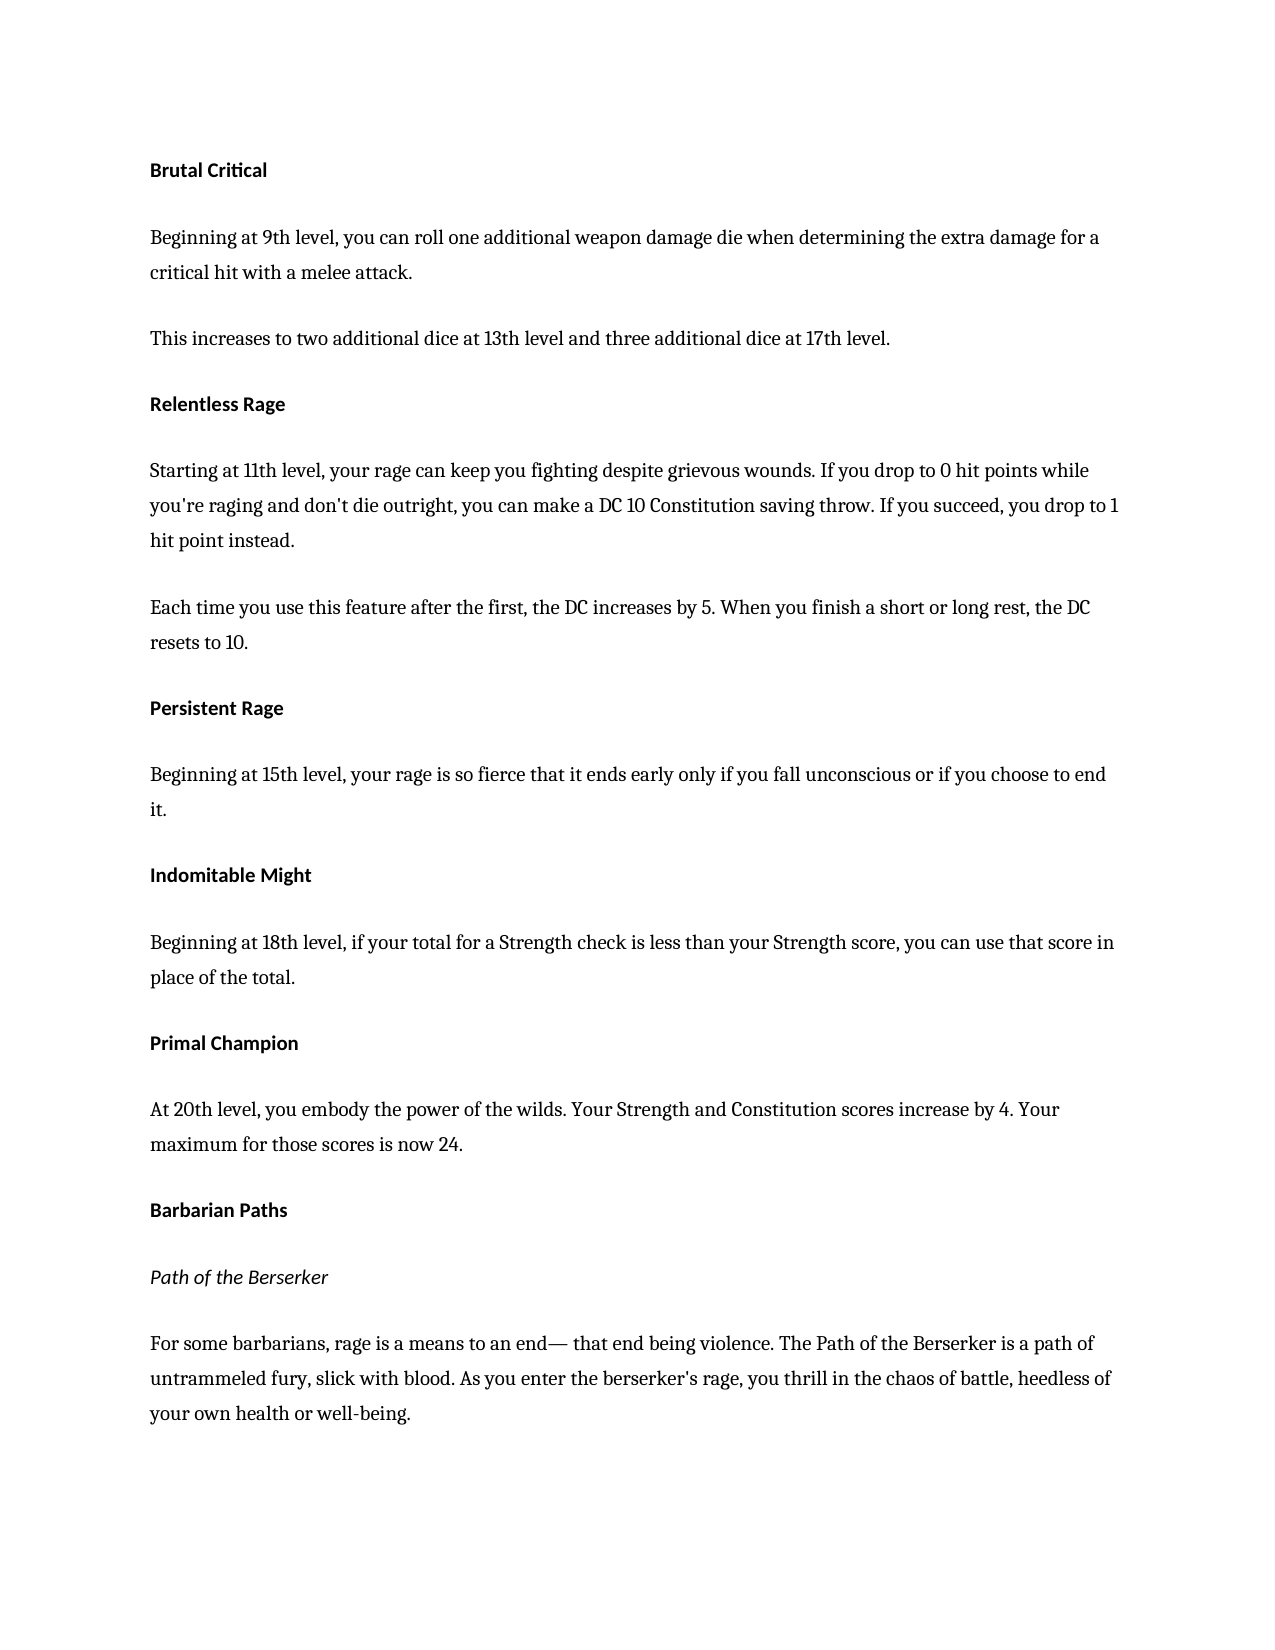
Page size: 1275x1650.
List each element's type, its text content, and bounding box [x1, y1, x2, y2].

text This increases to two additional dice at 13th level and three additional dice at 17th level. [150, 317, 1125, 352]
text Beginning at 18th level, if your total for a Strength check is less than your Strength score, you can use that score in place of the total. [150, 921, 1125, 991]
text Each time you use this feature after the first, the DC increases by 5. When you finish a short or long rest, the DC resets to 10. [150, 586, 1125, 656]
subtitle Persistent Rage [150, 687, 1125, 722]
subtitle Path of the Berserker [150, 1256, 1125, 1291]
text For some barbarians, rage is a means to an end— that end being violence. The Path of the Berserker is a path of untrammeled fury, slick with blood. As you enter the berserker's rage, you thrill in the chaos of battle, heedless of your own health or well-being. [150, 1322, 1125, 1427]
text At 20th level, you embody the power of the wilds. Your Strength and Constitution scores increase by 4. Your maximum for those scores is now 24. [150, 1089, 1125, 1159]
text Starting at 11th level, your rage can keep you fighting despite grievous wounds. If you drop to 0 hit points while you're raging and don't die outright, you can make a DC 10 Constitution saving throw. If you succeed, you drop to 1 hit point instead. [150, 450, 1125, 555]
text Beginning at 9th level, you can roll one additional weapon damage die when determining the extra damage for a critical hit with a melee attack. [150, 216, 1125, 286]
subtitle Indomitable Might [150, 855, 1125, 890]
subtitle Brutal Critical [150, 150, 1125, 185]
subtitle Primal Champion [150, 1022, 1125, 1057]
subtitle Relentless Rage [150, 384, 1125, 419]
text Beginning at 15th level, your rage is so fierce that it ends early only if you fall unconscious or if you choose to end it. [150, 754, 1125, 824]
subtitle Barbarian Paths [150, 1190, 1125, 1225]
